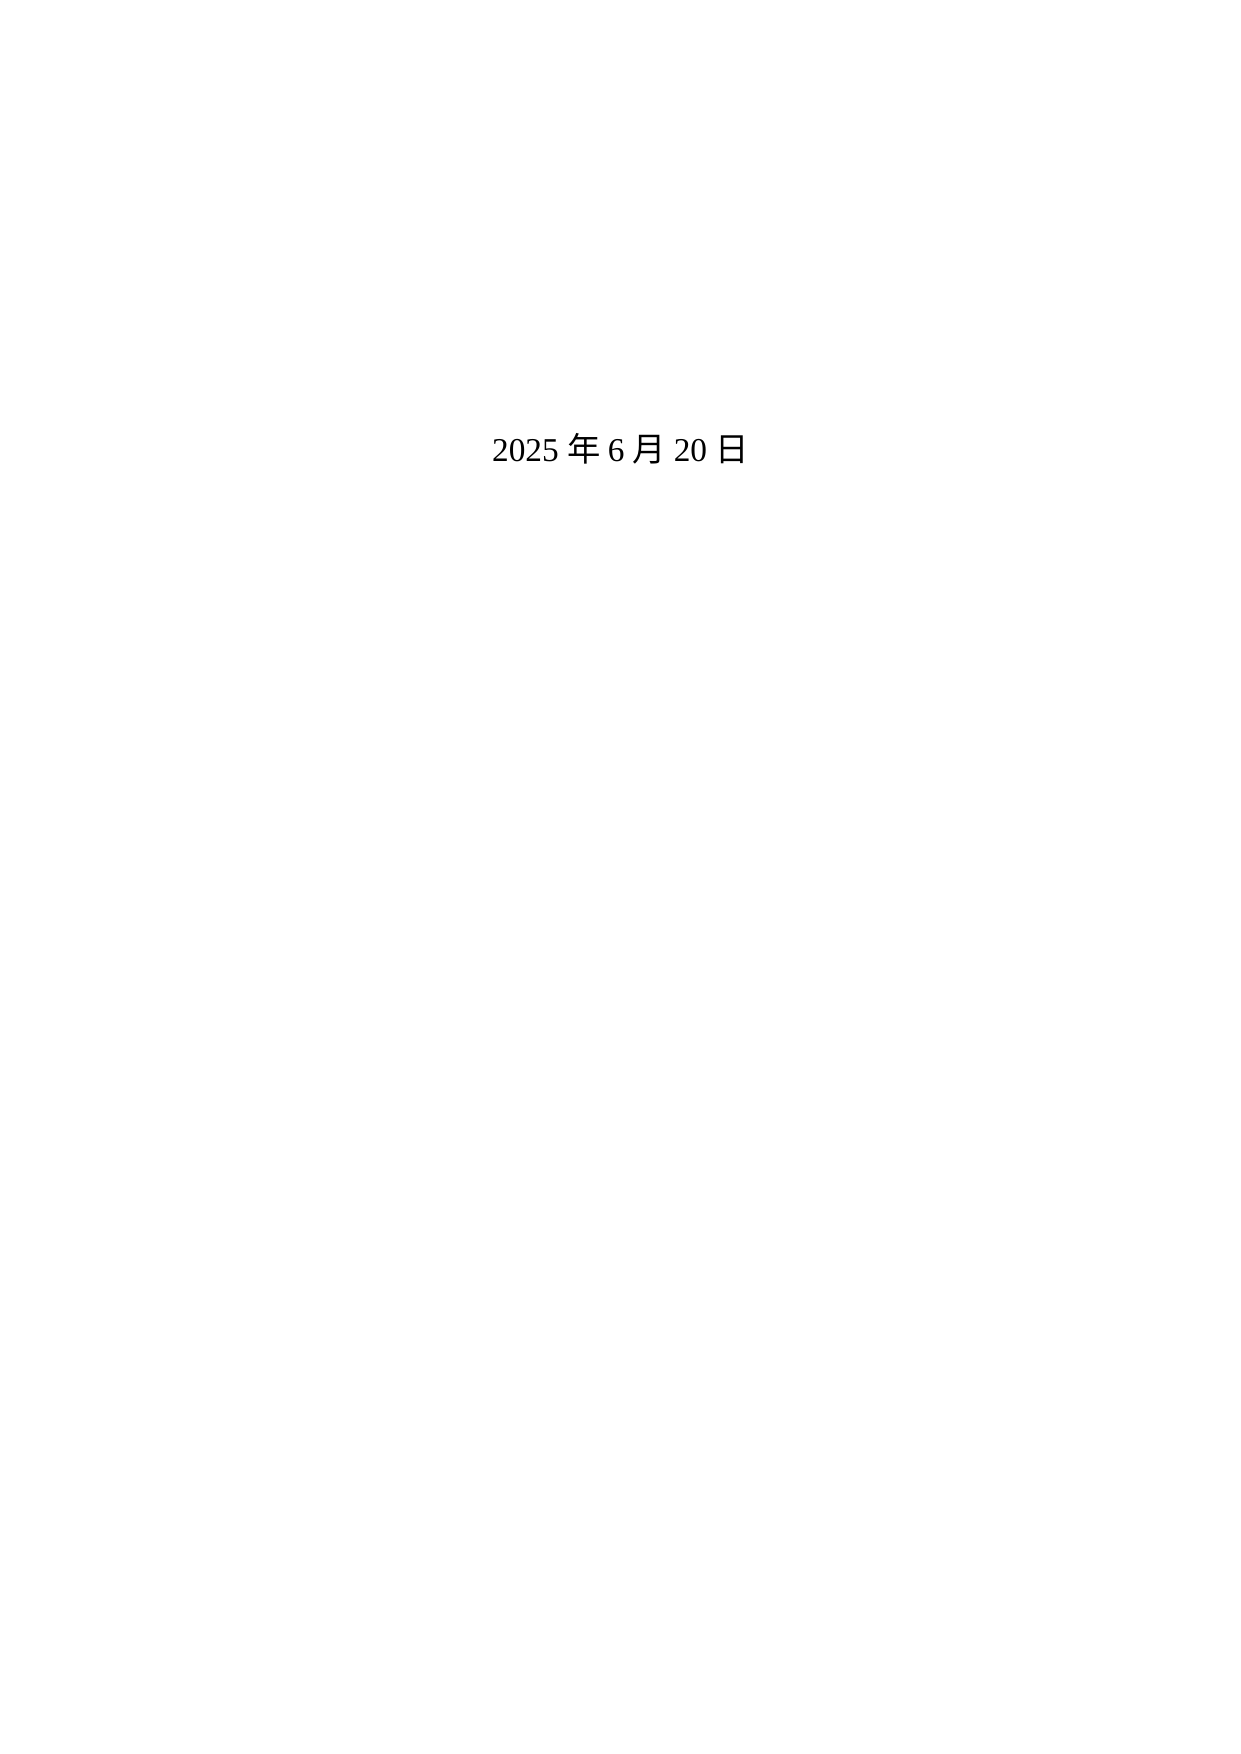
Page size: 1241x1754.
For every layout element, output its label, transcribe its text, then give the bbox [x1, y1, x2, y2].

text 2025 年 6 月 20 日 [187, 414, 1053, 479]
